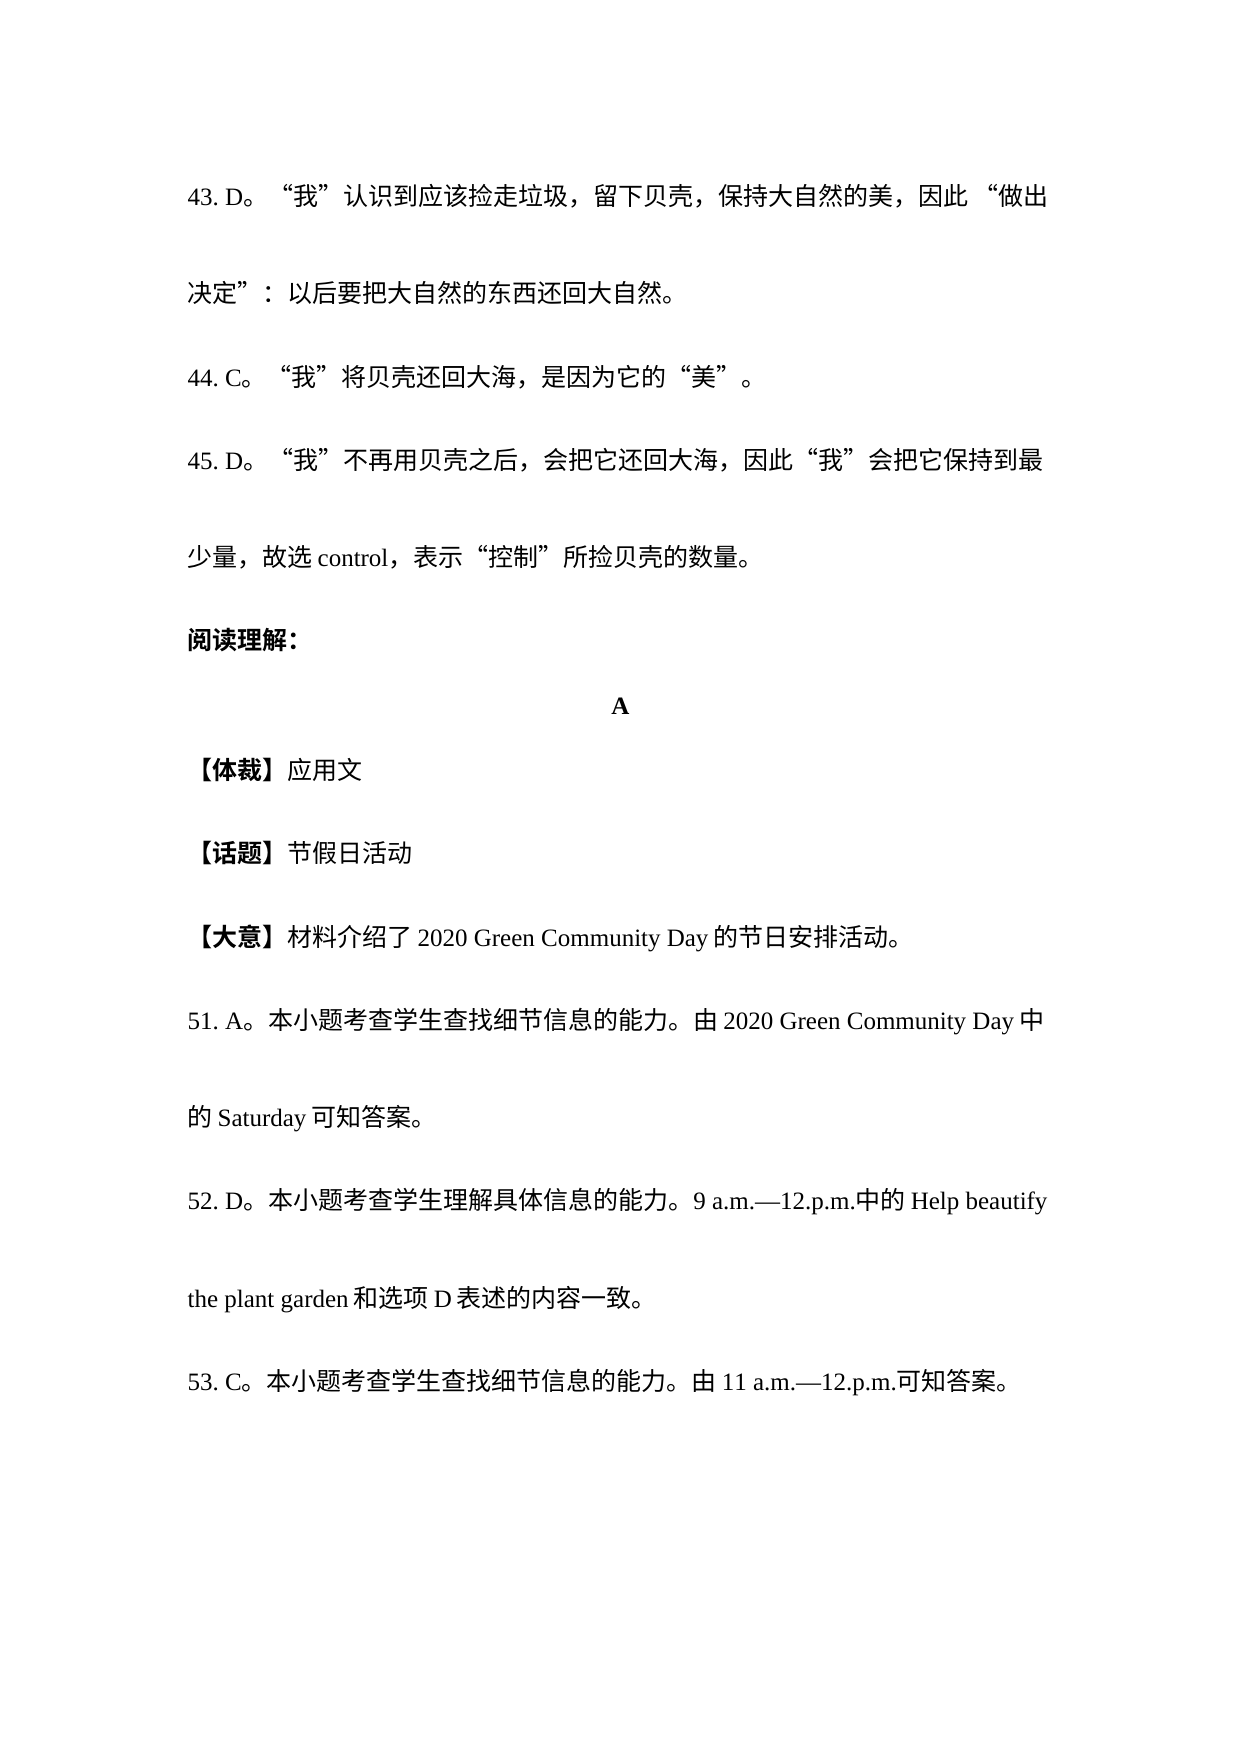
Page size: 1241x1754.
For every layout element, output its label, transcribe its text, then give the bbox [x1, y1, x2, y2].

text 【话题】节假日活动 [187, 819, 1053, 884]
text 45. D。“我”不再用贝壳之后，会把它还回大海，因此“我”会把它保持到最少量，故选control，表示“控制”所捡贝壳的数量。 [187, 426, 1053, 588]
text 53. C。本小题考查学生查找细节信息的能力。由11 a.m.—12.p.m.可知答案。 [187, 1347, 1053, 1412]
text 阅读理解： [187, 606, 1053, 671]
text 44. C。“我”将贝壳还回大海，是因为它的“美”。 [187, 343, 1053, 408]
text 【大意】材料介绍了2020 Green Community Day的节日安排活动。 [187, 903, 1053, 968]
text 51. A。本小题考查学生查找细节信息的能力。由2020 Green Community Day中的Saturday可知答案。 [187, 986, 1053, 1148]
text 43. D。“我”认识到应该捡走垃圾，留下贝壳，保持大自然的美，因此 “做出决定”：以后要把大自然的东西还回大自然。 [187, 162, 1053, 324]
text 52. D。本小题考查学生理解具体信息的能力。9 a.m.—12.p.m.中的Help beautify the plant garden和选项D表述的内容一致。 [187, 1166, 1053, 1329]
text 【体裁】应用文 [187, 736, 1053, 801]
text A [187, 689, 1053, 722]
